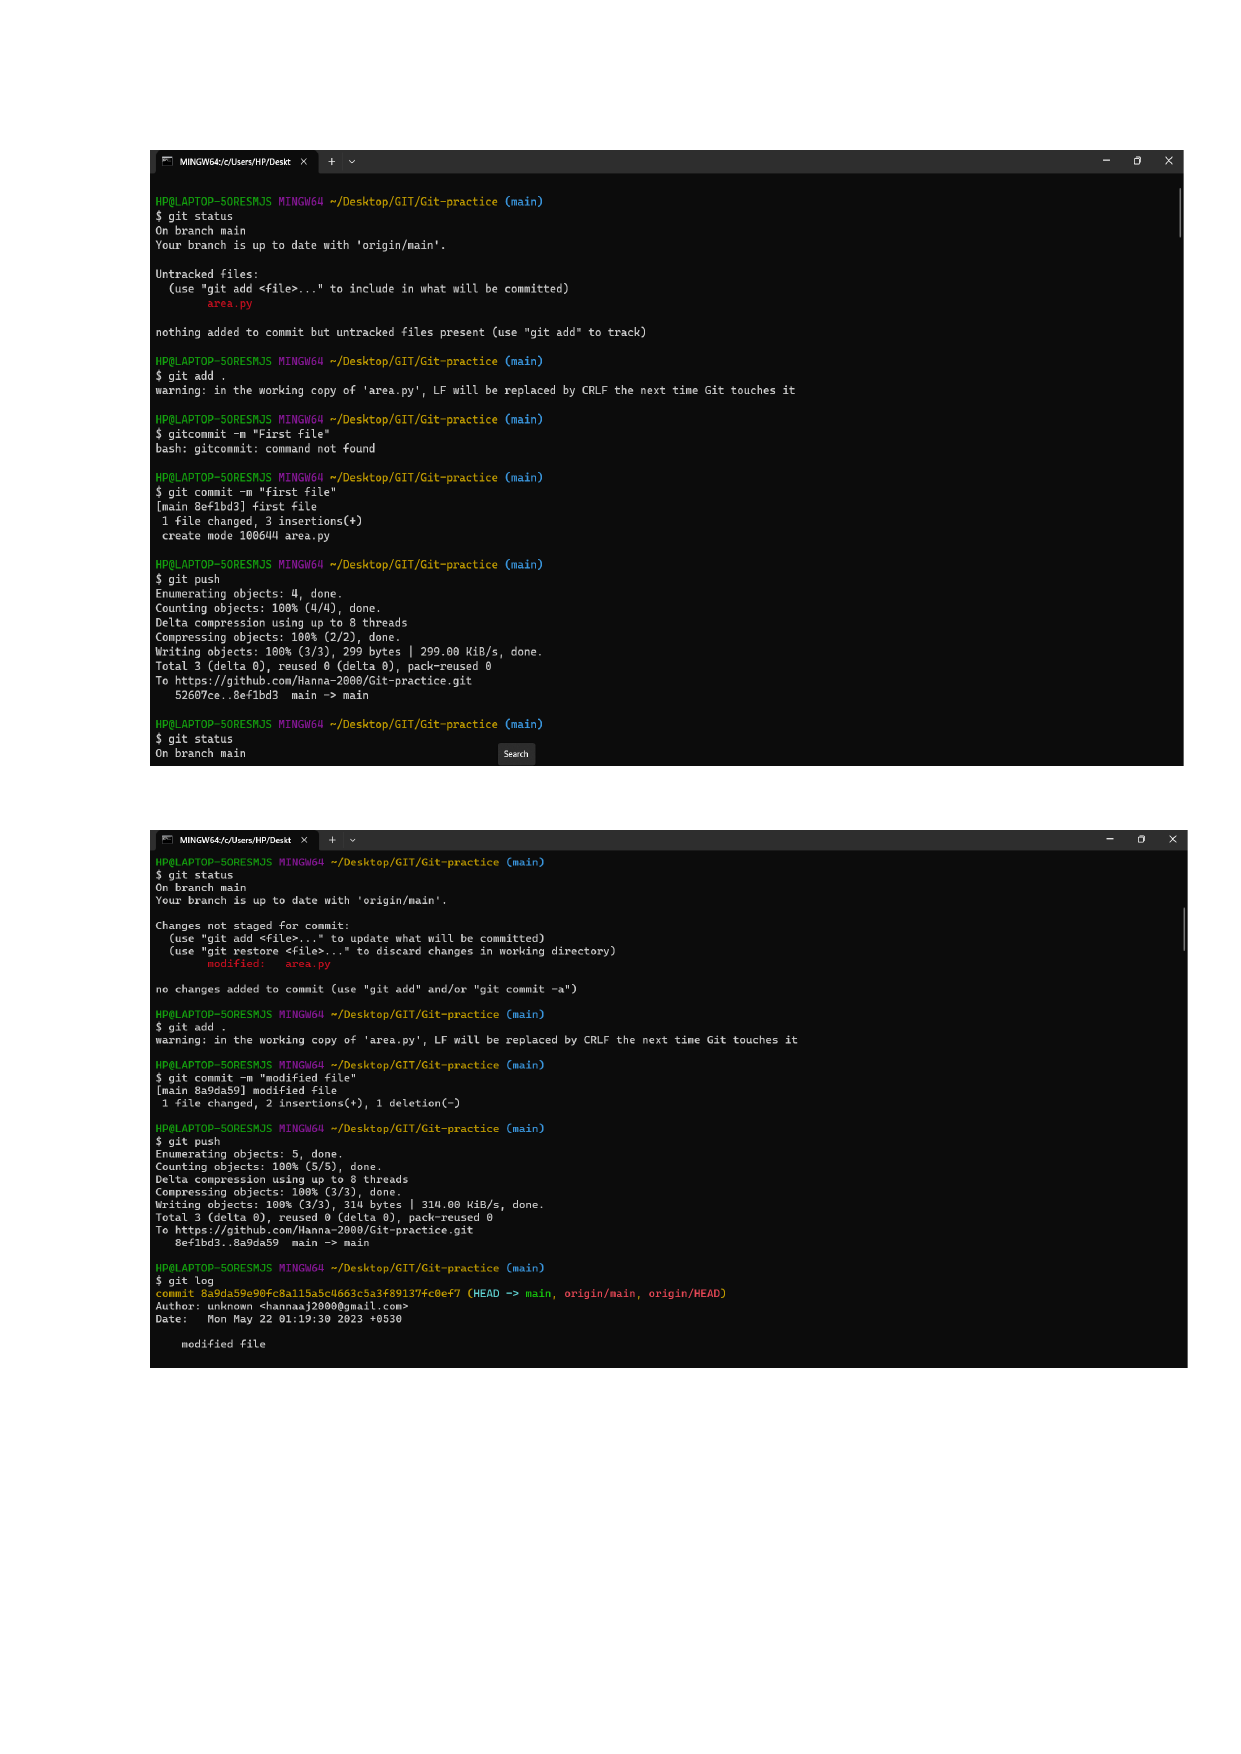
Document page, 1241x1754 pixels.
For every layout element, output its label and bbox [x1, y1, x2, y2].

picture [150, 150, 1184, 766]
picture [150, 830, 1188, 1368]
